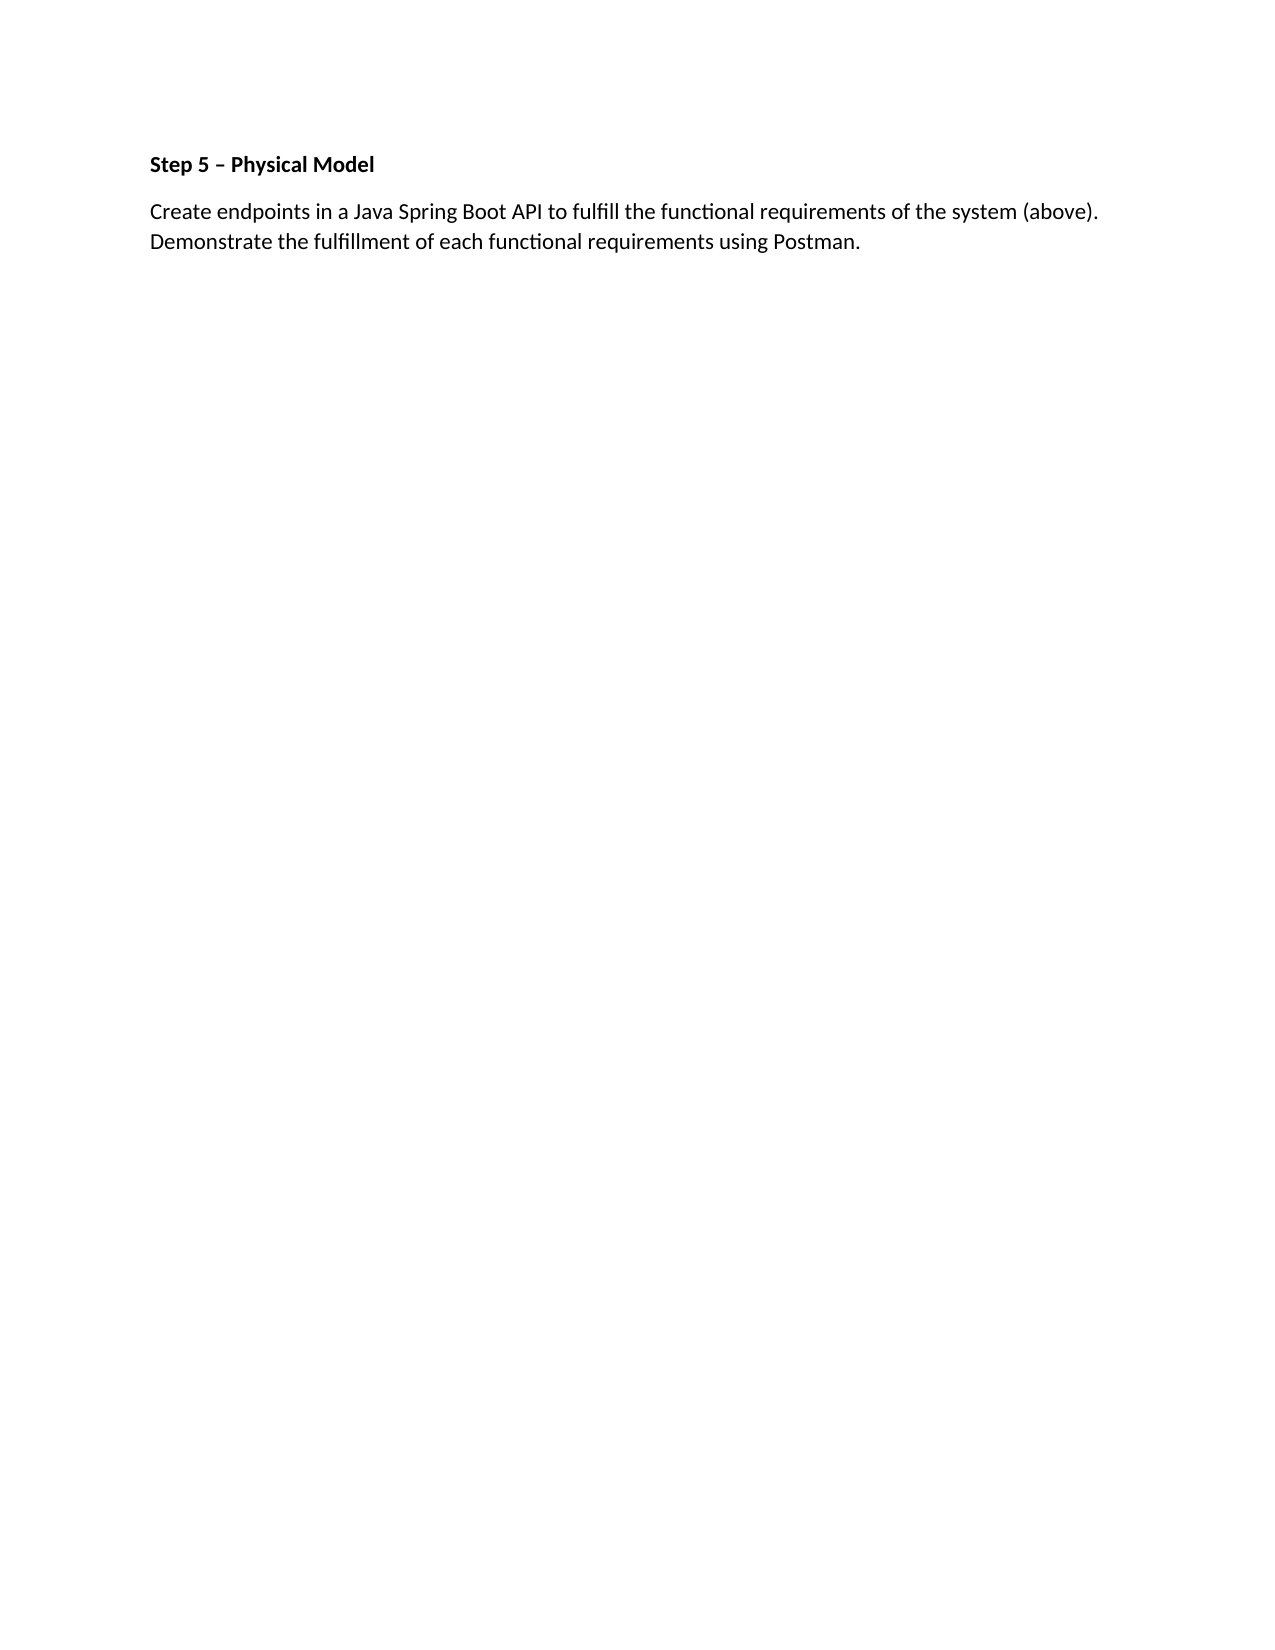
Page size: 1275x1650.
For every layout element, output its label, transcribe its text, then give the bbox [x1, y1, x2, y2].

text Step 5 – Physical Model [150, 150, 1125, 178]
text Create endpoints in a Java Spring Boot API to fulfill the functional requirements of the system (above). Demonstrate the fulfillment of each functional requirements using Postman. [150, 197, 1125, 255]
